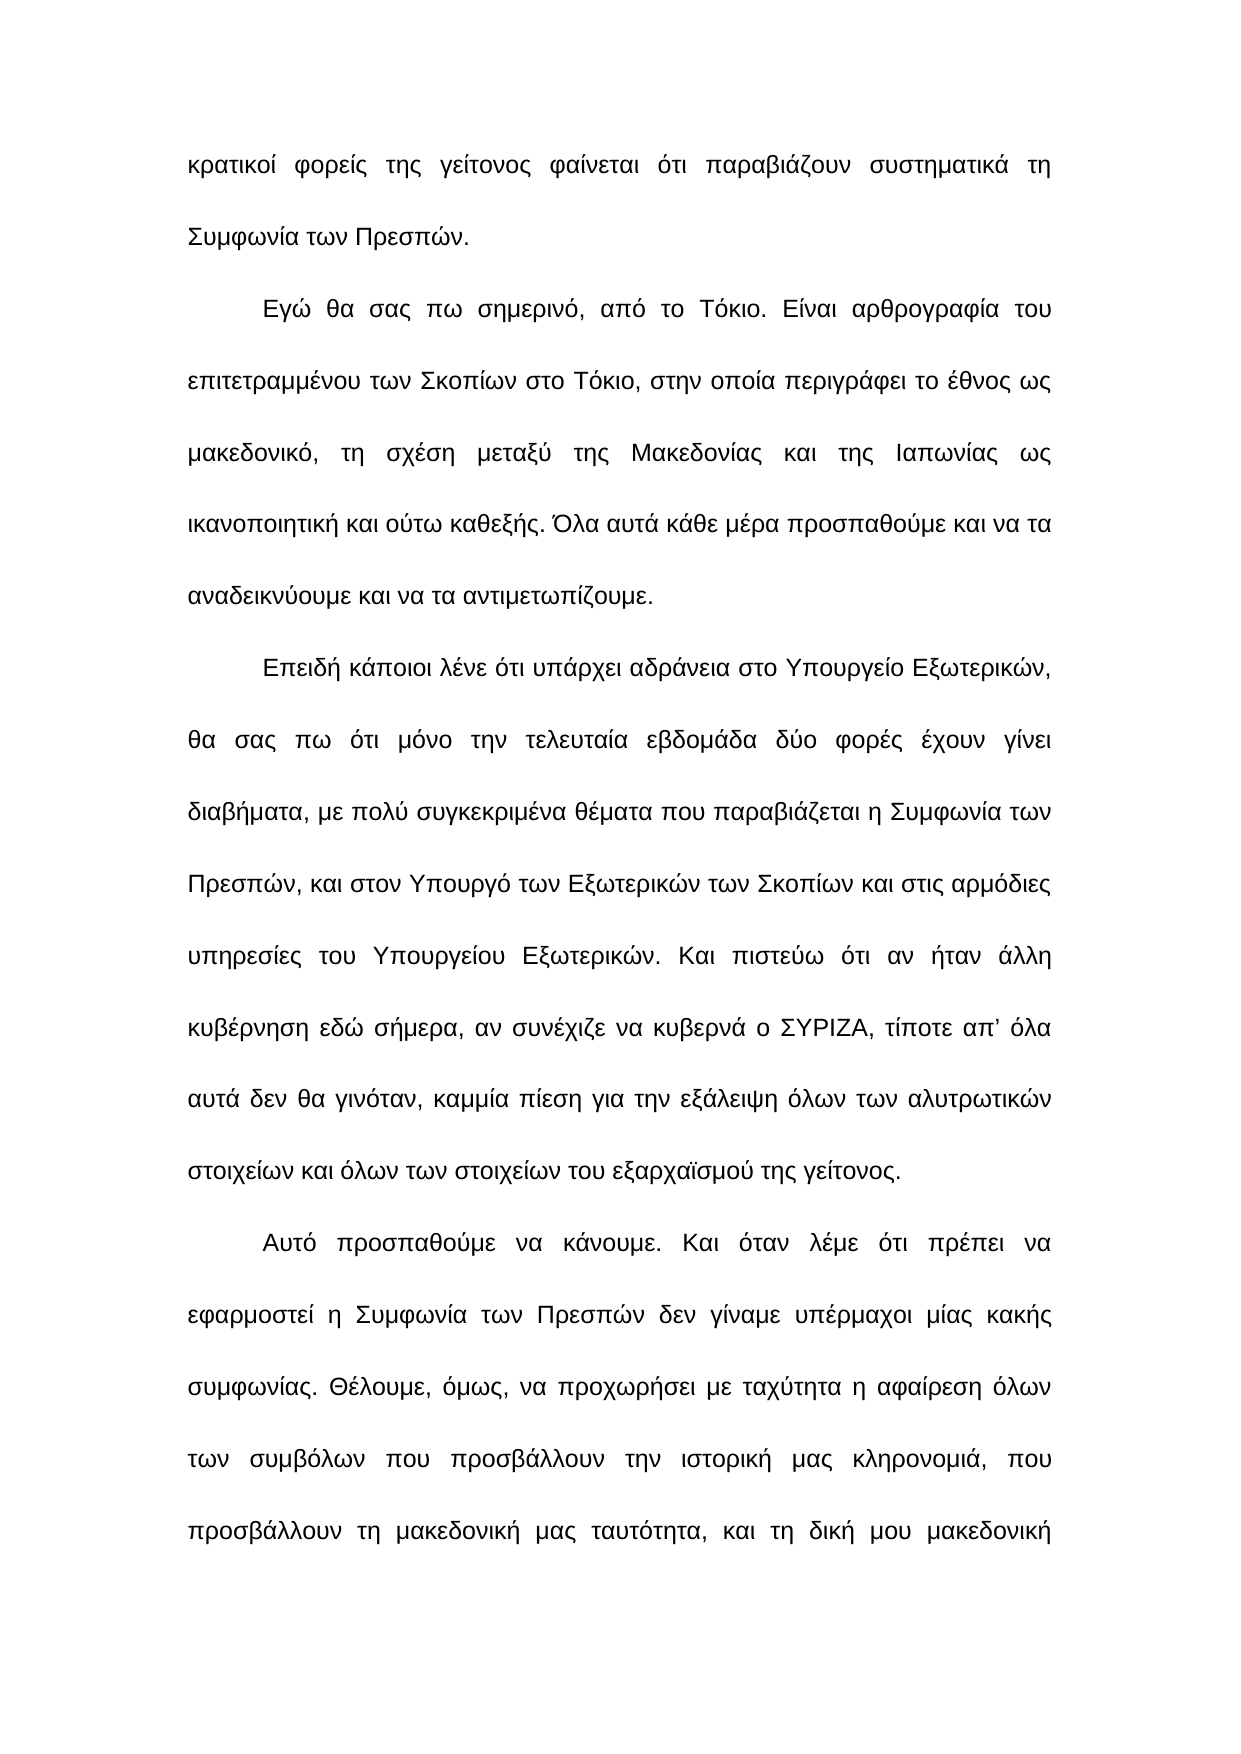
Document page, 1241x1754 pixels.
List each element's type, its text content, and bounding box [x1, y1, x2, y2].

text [187, 150, 1053, 251]
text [187, 1228, 1053, 1544]
text Επειδή κάποιοι λένε ότι υπάρχει αδράνεια στο Υπουργείο Εξωτερικών, θα σας πω ότι μόνο την τελευταία εβδομάδα δύο φορές έχουν γίνει διαβήματα, με πολύ συγκεκριμένα θέματα που παραβιάζεται η Συμφωνία των Πρεσπών, και στον Υπουργό των Εξωτερικών των Σκοπίων και στις αρμόδιες υπηρεσίες του Υπουργείου Εξωτερικών. Και πιστεύω ότι αν ήταν άλλη κυβέρνηση εδώ σήμερα, αν συνέχιζε να κυβερνά ο ΣΥΡΙΖΑ, τίποτε απ’ όλα αυτά δεν θα γινόταν, καμμία πίεση για την εξάλειψη όλων των αλυτρωτικών στοιχείων και όλων των στοιχείων του εξαρχαϊσμού της γείτονος. [187, 653, 1053, 1185]
text Εγώ θα σας πω σημερινό, από το Τόκιο. Είναι αρθρογραφία του επιτετραμμένου των Σκοπίων στο Τόκιο, στην οποία περιγράφει το έθνος ως μακεδονικό, τη σχέση μεταξύ της Μακεδονίας και της Ιαπωνίας ως ικανοποιητική και ούτω καθεξής. Όλα αυτά κάθε μέρα προσπαθούμε και να τα αναδεικνύουμε και να τα αντιμετωπίζουμε. [187, 294, 1053, 610]
